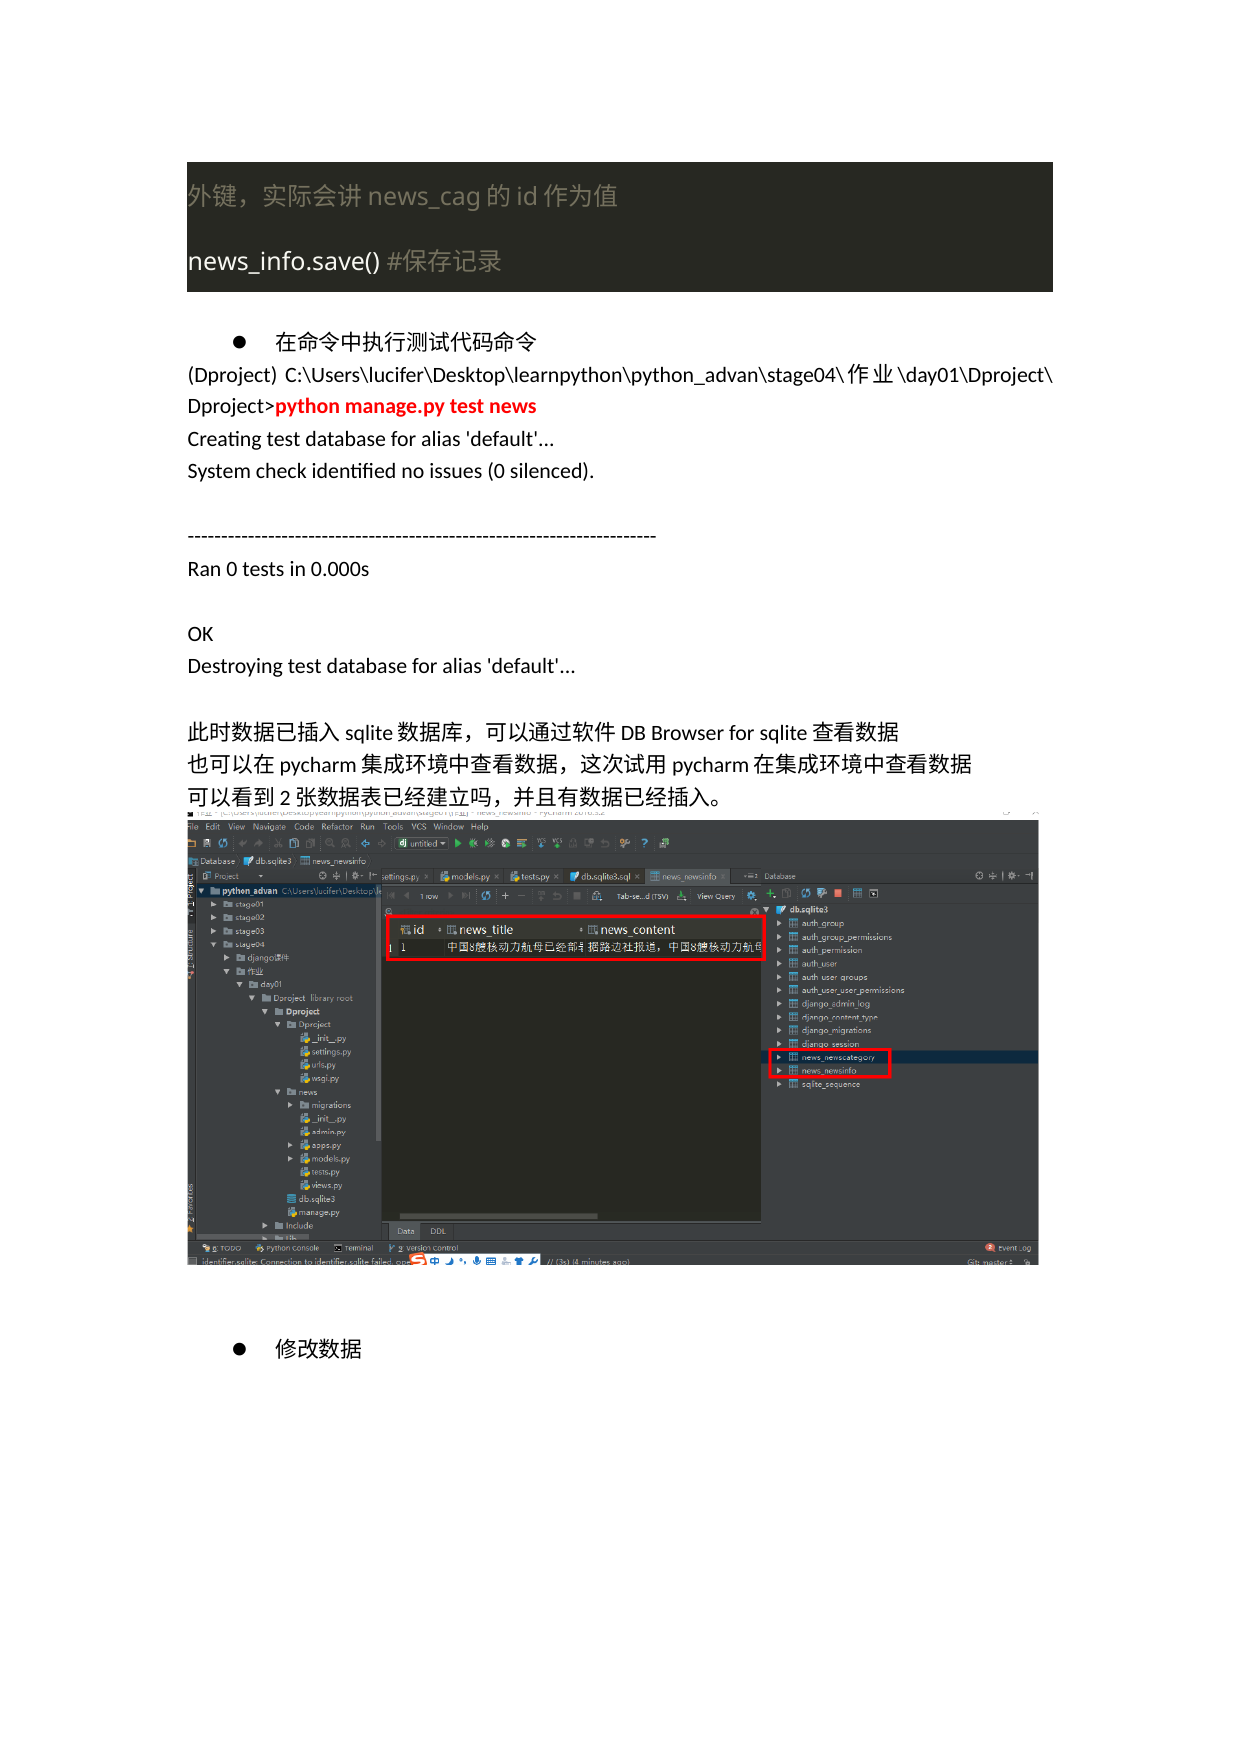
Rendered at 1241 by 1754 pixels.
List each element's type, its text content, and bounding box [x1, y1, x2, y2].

text OK [187, 617, 1053, 649]
text System check identified no issues (0 silenced). [187, 454, 1053, 487]
text 此时数据已插入sqlite数据库，可以通过软件DB Browser for sqlite查看数据 [187, 714, 1053, 747]
text ---------------------------------------------------------------------- [187, 519, 1053, 552]
text 也可以在pycharm集成环境中查看数据，这次试用pycharm在集成环境中查看数据 [187, 747, 1053, 779]
text 可以看到2张数据表已经建立吗，并且有数据已经插入。 [187, 779, 1053, 812]
text (Dproject) C:\Users\lucifer\Desktop\learnpython\python_advan\stage04\作业\day01\Dproject\Dproject>python manage.py test news [187, 357, 1053, 422]
text Creating test database for alias 'default'... [187, 422, 1053, 454]
list 修改数据 [231, 1332, 1053, 1364]
picture [187, 812, 1053, 1265]
text Destroying test database for alias 'default'... [187, 649, 1053, 682]
text Ran 0 tests in 0.000s [187, 552, 1053, 584]
list 在命令中执行测试代码命令 [231, 324, 1053, 357]
